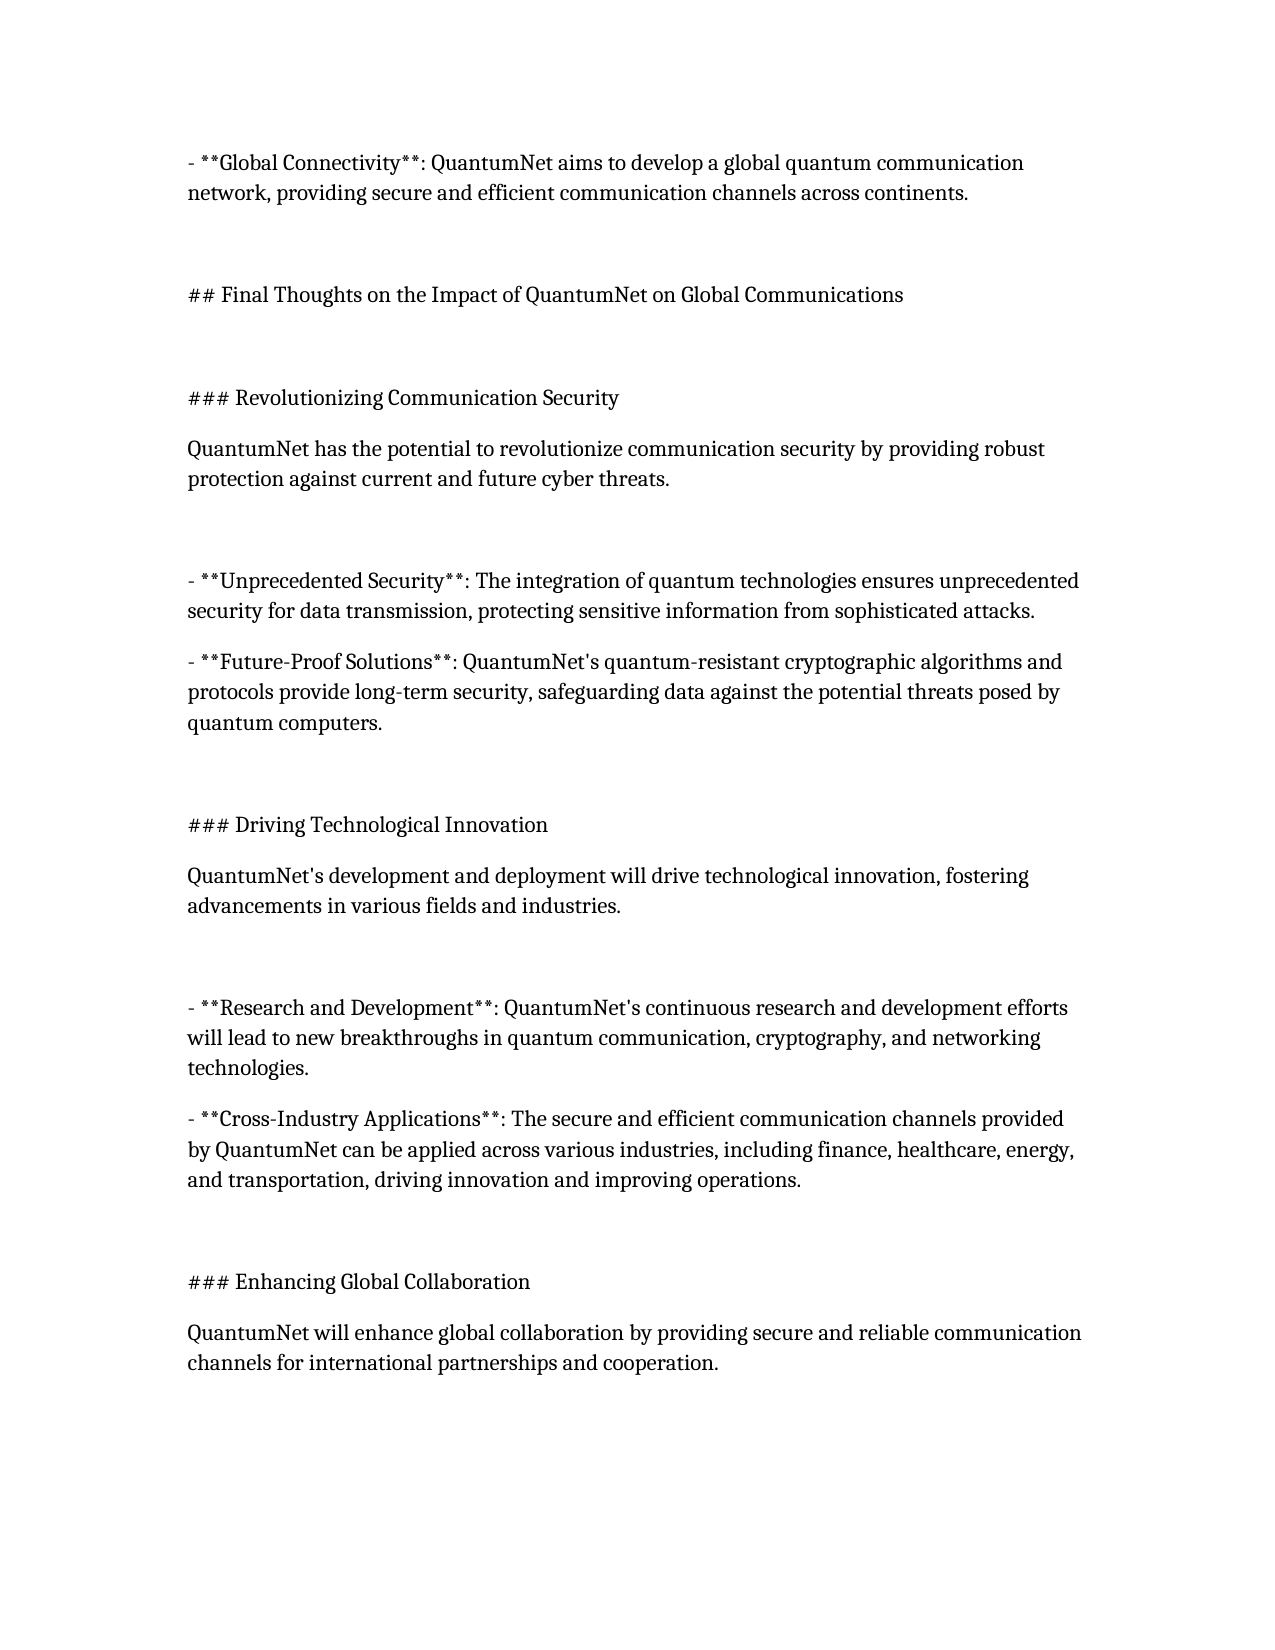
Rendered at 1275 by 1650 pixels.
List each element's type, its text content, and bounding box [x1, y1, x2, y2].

text ## Final Thoughts on the Impact of QuantumNet on Global Communications [187, 282, 1087, 309]
text - **Research and Development**: QuantumNet's continuous research and development efforts will lead to new breakthroughs in quantum communication, cryptography, and networking technologies. [187, 995, 1087, 1082]
text - **Cross-Industry Applications**: The secure and efficient communication channels provided by QuantumNet can be applied across various industries, including finance, healthcare, energy, and transportation, driving innovation and improving operations. [187, 1106, 1087, 1193]
text ### Driving Technological Innovation [187, 811, 1087, 838]
text QuantumNet will enhance global collaboration by providing secure and reliable communication channels for international partnerships and cooperation. [187, 1320, 1087, 1376]
text ### Revolutionizing Communication Security [187, 384, 1087, 411]
text - **Global Connectivity**: QuantumNet aims to develop a global quantum communication network, providing secure and efficient communication channels across continents. [187, 150, 1087, 207]
text QuantumNet has the potential to revolutionize communication security by providing robust protection against current and future cyber threats. [187, 435, 1087, 492]
text QuantumNet's development and deployment will drive technological innovation, fostering advancements in various fields and industries. [187, 862, 1087, 919]
text ### Enhancing Global Collaboration [187, 1269, 1087, 1295]
text - **Unprecedented Security**: The integration of quantum technologies ensures unprecedented security for data transmission, protecting sensitive information from sophisticated attacks. [187, 568, 1087, 624]
text - **Future-Proof Solutions**: QuantumNet's quantum-resistant cryptographic algorithms and protocols provide long-term security, safeguarding data against the potential threats posed by quantum computers. [187, 649, 1087, 736]
